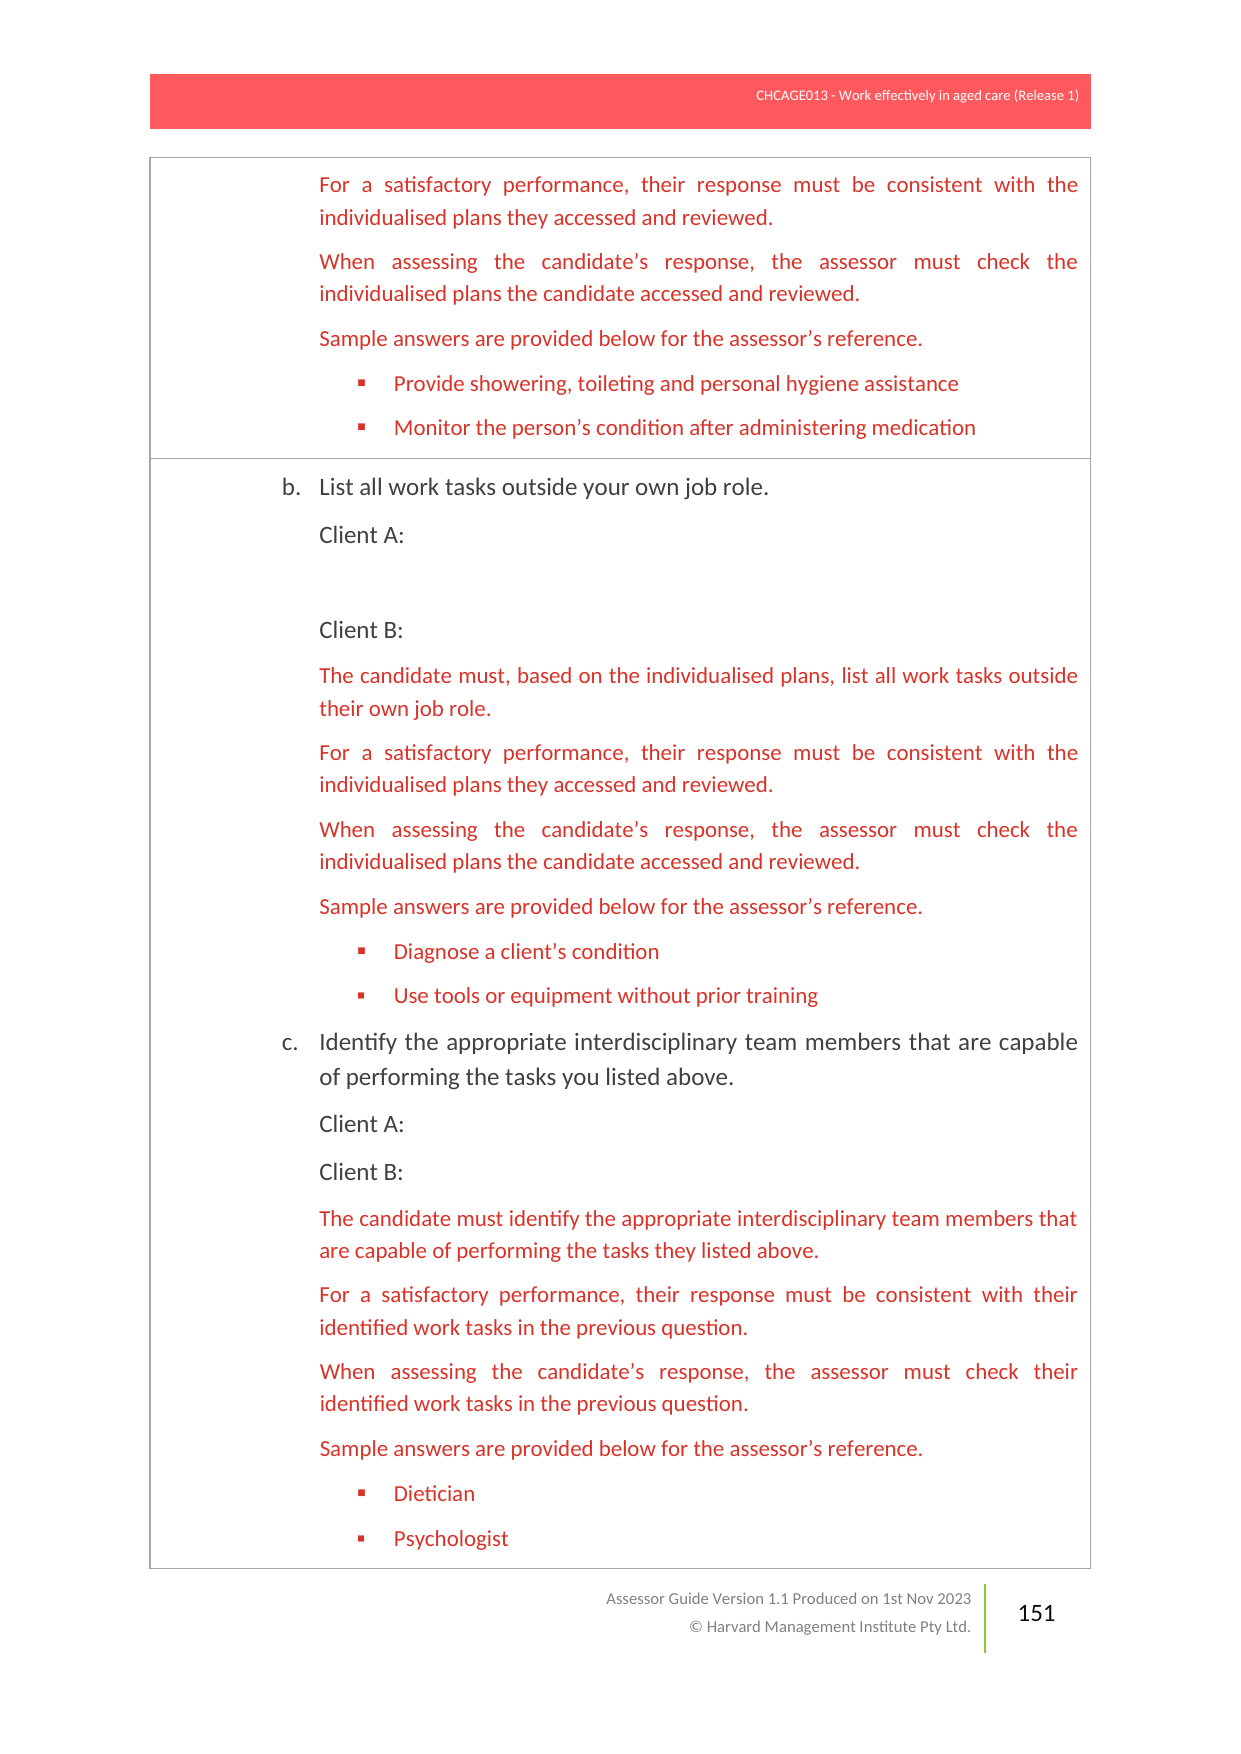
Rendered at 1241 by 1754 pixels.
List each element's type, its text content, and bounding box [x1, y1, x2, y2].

table_cell List all work tasks outside your own job role. Client A: Client B: The candidate must, based on the individualised plans, list all work tasks outside their own job role. For a satisfactory performance, their response must be consistent with the individualised plans they accessed and reviewed. When assessing the candidate’s response, the assessor must check the individualised plans the candidate accessed and reviewed. Sample answers are provided below for the assessor’s reference. Diagnose a client’s condition Use tools or equipment without prior training Identify the appropriate interdisciplinary team members that are capable of performing the tasks you listed above. Client A: Client B: The candidate must identify the appropriate interdisciplinary team members that are capable of performing the tasks they listed above. For a satisfactory performance, their response must be consistent with their identified work tasks in the previous question. When assessing the candidate’s response, the assessor must check their identified work tasks in the previous question. Sample answers are provided below for the assessor’s reference. Dietician Psychologist [151, 459, 1090, 1568]
table_header For a satisfactory performance, their response must be consistent with the individualised plans they accessed and reviewed. When assessing the candidate’s response, the assessor must check the individualised plans the candidate accessed and reviewed. Sample answers are provided below for the assessor’s reference. Provide showering, toileting and personal hygiene assistance Monitor the person’s condition after administering medication [151, 158, 1090, 458]
